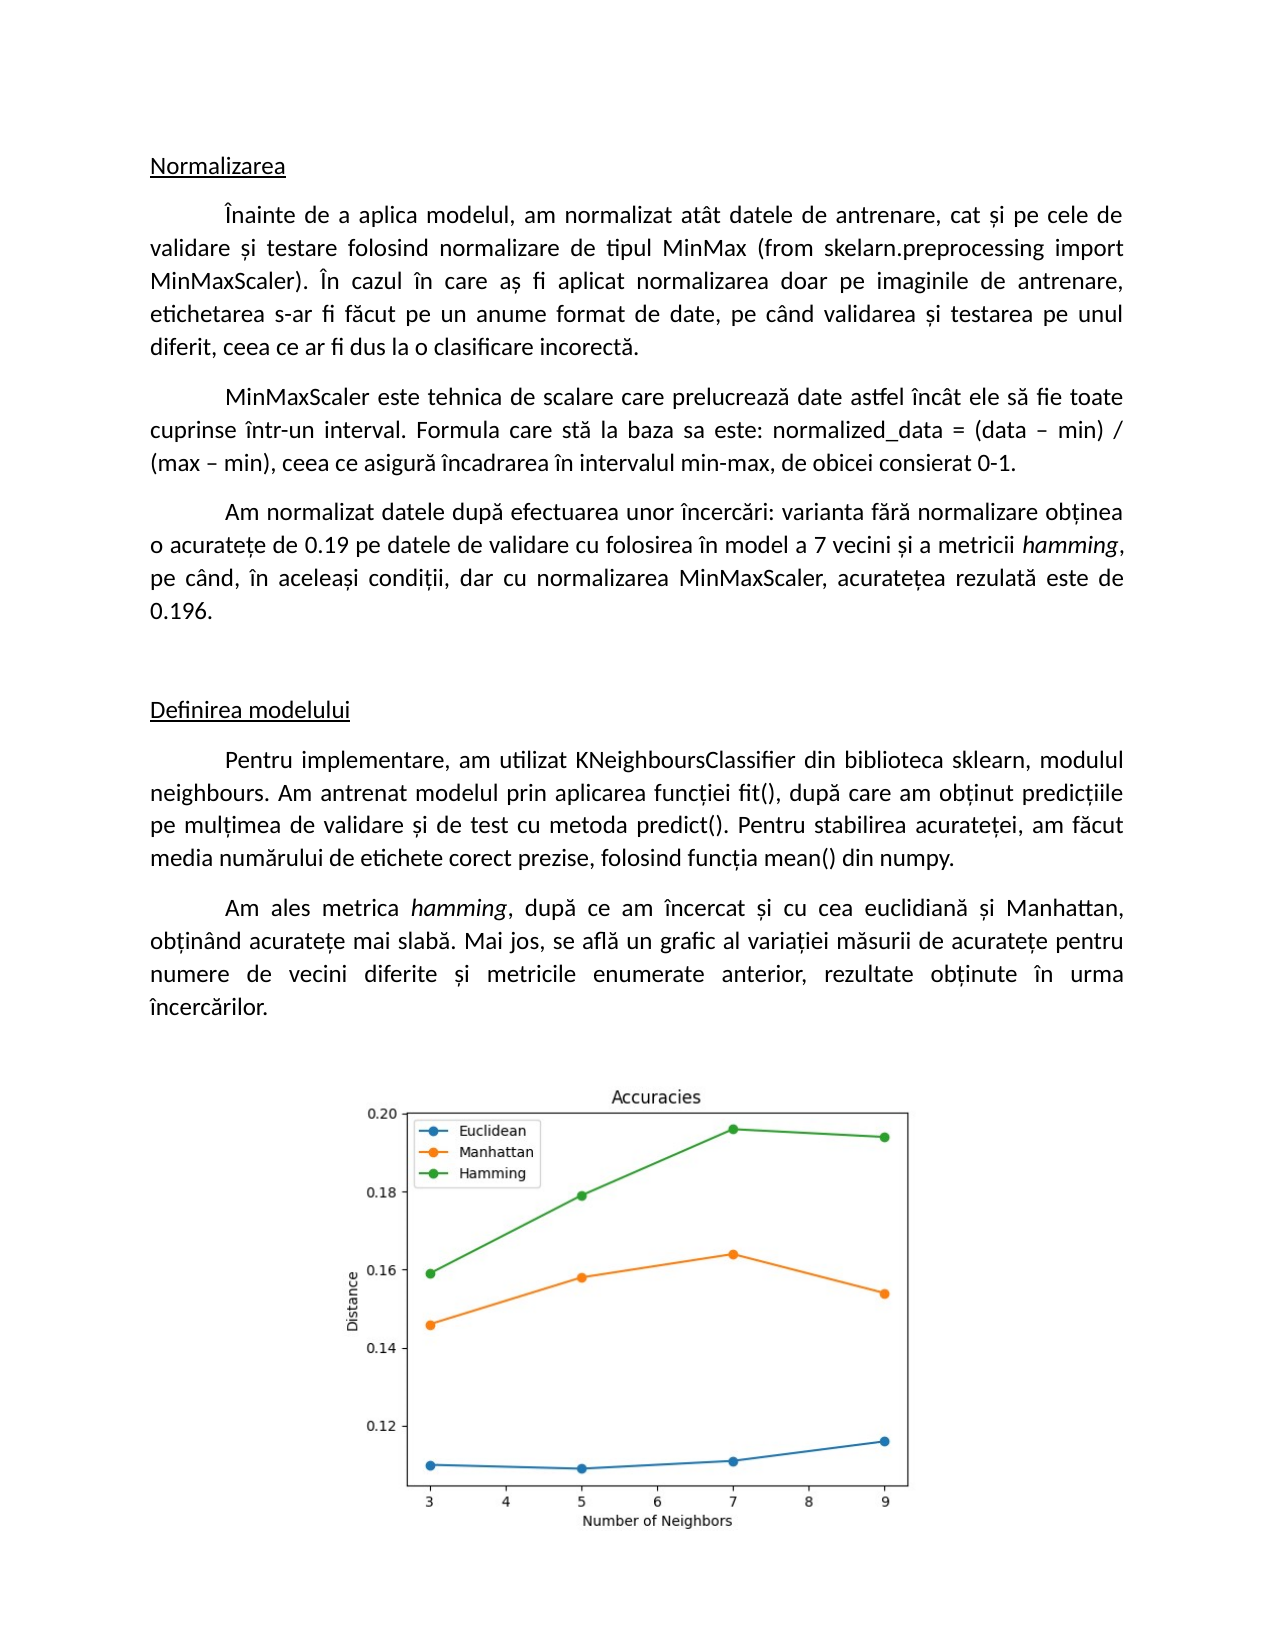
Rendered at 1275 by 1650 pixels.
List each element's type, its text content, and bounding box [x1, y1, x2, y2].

text Definirea modelului [150, 694, 1125, 725]
text MinMaxScaler este tehnica de scalare care prelucrează date astfel încât ele să fie toate cuprinse într-un interval. Formula care stă la baza sa este: normalized_data = (data – min) / (max – min), ceea ce asigură încadrarea în intervalul min-max, de obicei consierat 0-1. [150, 381, 1125, 477]
text Am normalizat datele după efectuarea unor încercări: varianta fără normalizare obținea o acuratețe de 0.19 pe datele de validare cu folosirea în model a 7 vecini și a metricii hamming, pe când, în aceleași condiții, dar cu normalizarea MinMaxScaler, acuratețea rezulată este de 0.196. [150, 496, 1125, 626]
text Am ales metrica hamming, după ce am încercat și cu cea euclidiană și Manhattan, obținând acuratețe mai slabă. Mai jos, se află un grafic al variației măsurii de acuratețe pentru numere de vecini diferite și metricile enumerate anterior, rezultate obținute în urma încercărilor. [150, 892, 1125, 1021]
picture [326, 1054, 970, 1536]
text Înainte de a aplica modelul, am normalizat atât datele de antrenare, cat și pe cele de validare și testare folosind normalizare de tipul MinMax (from skelarn.preprocessing import MinMaxScaler). În cazul în care aș fi aplicat normalizarea doar pe imaginile de antrenare, etichetarea s-ar fi făcut pe un anume format de date, pe când validarea și testarea pe unul diferit, ceea ce ar fi dus la o clasificare incorectă. [150, 199, 1125, 362]
text Pentru implementare, am utilizat KNeighboursClassifier din biblioteca sklearn, modulul neighbours. Am antrenat modelul prin aplicarea funcției fit(), după care am obținut predicțiile pe mulțimea de validare și de test cu metoda predict(). Pentru stabilirea acurateței, am făcut media numărului de etichete corect prezise, folosind funcția mean() din numpy. [150, 744, 1125, 873]
text Normalizarea [150, 150, 1125, 181]
